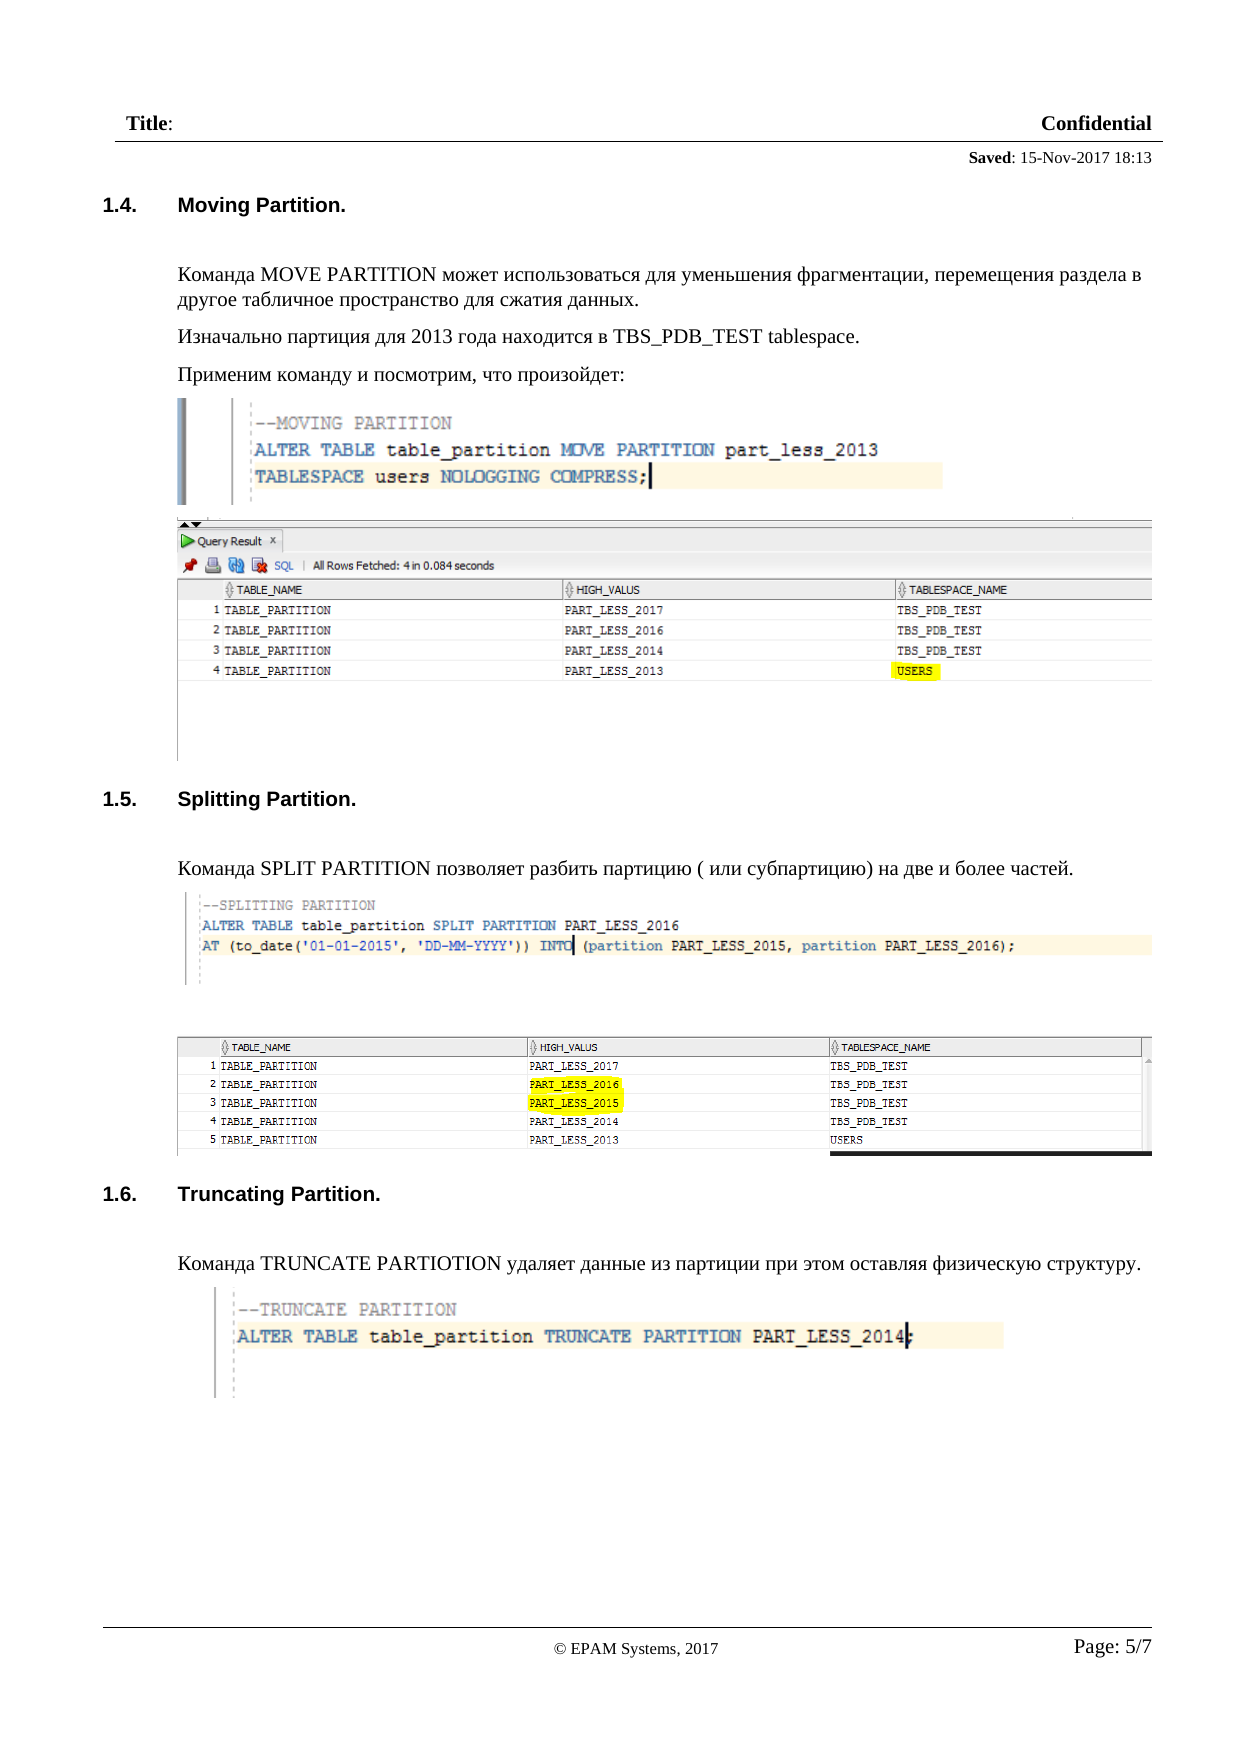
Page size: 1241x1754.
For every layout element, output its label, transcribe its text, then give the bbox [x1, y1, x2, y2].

text Команда SPLIT PARTITION позволяет разбить партицию ( или субпартицию) на две и более частей. [177, 854, 1152, 879]
picture [177, 892, 1152, 985]
text Применим команду и посмотрим, что произойдет: [177, 361, 1152, 386]
subtitle Splitting Partition. [102, 786, 1152, 811]
text Изначально партиция для 2013 года находится в TBS_PDB_TEST tablespace. [177, 323, 1152, 348]
text Команда TRUNCATE PARTIOTION удаляет данные из партиции при этом оставляя физическую структуру. [177, 1249, 1152, 1274]
subtitle Moving Partition. [102, 192, 1152, 217]
picture [177, 1034, 1152, 1156]
text Команда MOVE PARTITION может использоваться для уменьшения фрагментации, перемещения раздела в другое табличное пространство для сжатия данных. [177, 261, 1152, 311]
subtitle Truncating Partition. [102, 1181, 1152, 1206]
picture [177, 517, 1152, 761]
picture [177, 1287, 1004, 1398]
picture [177, 398, 943, 505]
